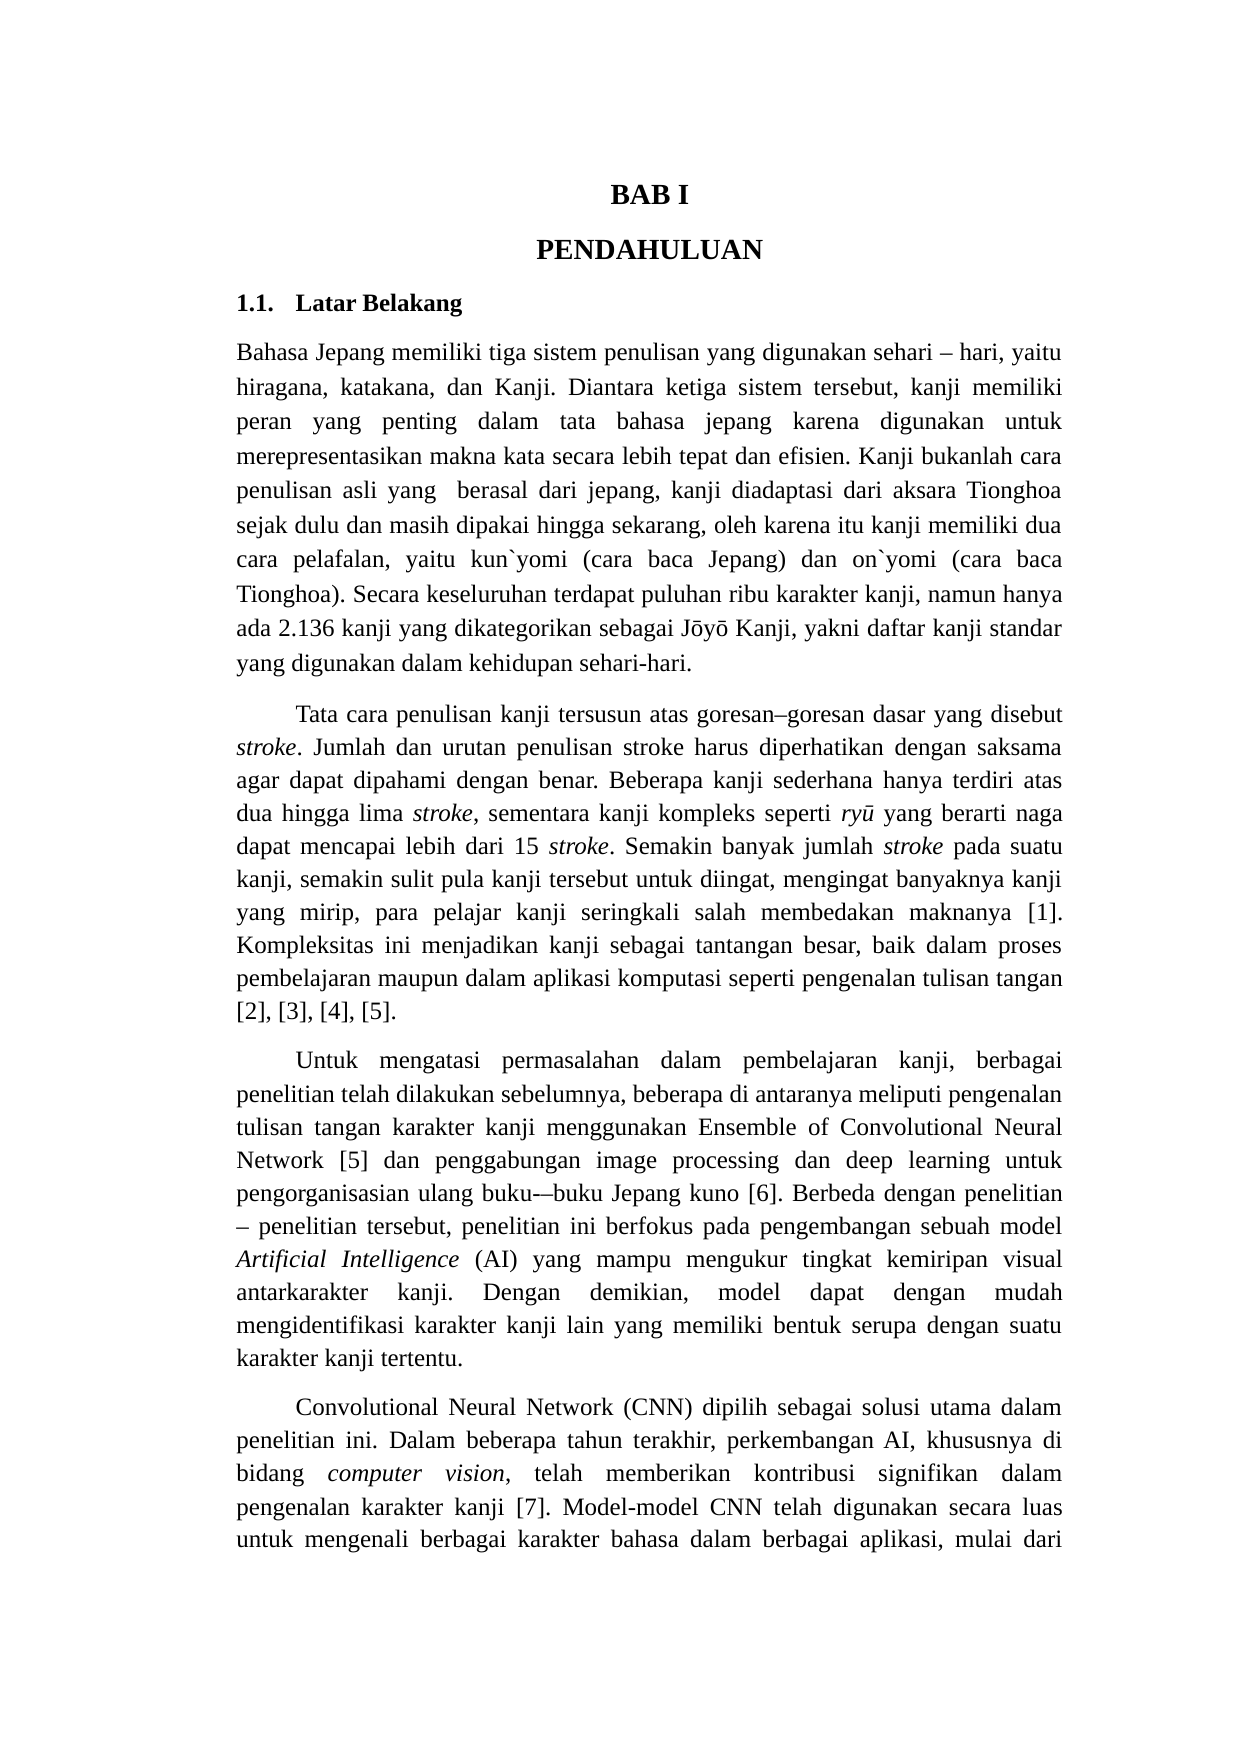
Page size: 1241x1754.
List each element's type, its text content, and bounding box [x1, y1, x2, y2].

text BAB I [236, 177, 1063, 211]
text Tata cara penulisan kanji tersusun atas goresan–goresan dasar yang disebut stroke. Jumlah dan urutan penulisan stroke harus diperhatikan dengan saksama agar dapat dipahami dengan benar. Beberapa kanji sederhana hanya terdiri atas dua hingga lima stroke, sementara kanji kompleks seperti ryū yang berarti naga dapat mencapai lebih dari 15 stroke. Semakin banyak jumlah stroke pada suatu kanji, semakin sulit pula kanji tersebut untuk diingat, mengingat banyaknya kanji yang mirip, para pelajar kanji seringkali salah membedakan maknanya . Kompleksitas ini menjadikan kanji sebagai tantangan besar, baik dalam proses pembelajaran maupun dalam aplikasi komputasi seperti pengenalan tulisan tangan . [236, 699, 1063, 1025]
text Untuk mengatasi permasalahan dalam pembelajaran kanji, berbagai penelitian telah dilakukan sebelumnya, beberapa di antaranya meliputi pengenalan tulisan tangan karakter kanji menggunakan Ensemble of Convolutional Neural Network dan penggabungan image processing dan deep learning untuk pengorganisasian ulang buku-–buku Jepang kuno . Berbeda dengan penelitian – penelitian tersebut, penelitian ini berfokus pada pengembangan sebuah model Artificial Intelligence (AI) yang mampu mengukur tingkat kemiripan visual antarkarakter kanji. Dengan demikian, model dapat dengan mudah mengidentifikasi karakter kanji lain yang memiliki bentuk serupa dengan suatu karakter kanji tertentu. [236, 1046, 1063, 1372]
text Bahasa Jepang memiliki tiga sistem penulisan yang digunakan sehari – hari, yaitu hiragana, katakana, dan Kanji. Diantara ketiga sistem tersebut, kanji memiliki peran yang penting dalam tata bahasa jepang karena digunakan untuk merepresentasikan makna kata secara lebih tepat dan efisien. Kanji bukanlah cara penulisan asli yang berasal dari jepang, kanji diadaptasi dari aksara Tionghoa sejak dulu dan masih dipakai hingga sekarang, oleh karena itu kanji memiliki dua cara pelafalan, yaitu kun`yomi (cara baca Jepang) dan on`yomi (cara baca Tionghoa). Secara keseluruhan terdapat puluhan ribu karakter kanji, namun hanya ada 2.136 kanji yang dikategorikan sebagai Jōyō Kanji, yakni daftar kanji standar yang digunakan dalam kehidupan sehari-hari. [236, 337, 1063, 676]
text PENDAHULUAN [236, 232, 1063, 266]
list Latar Belakang [236, 288, 1063, 316]
